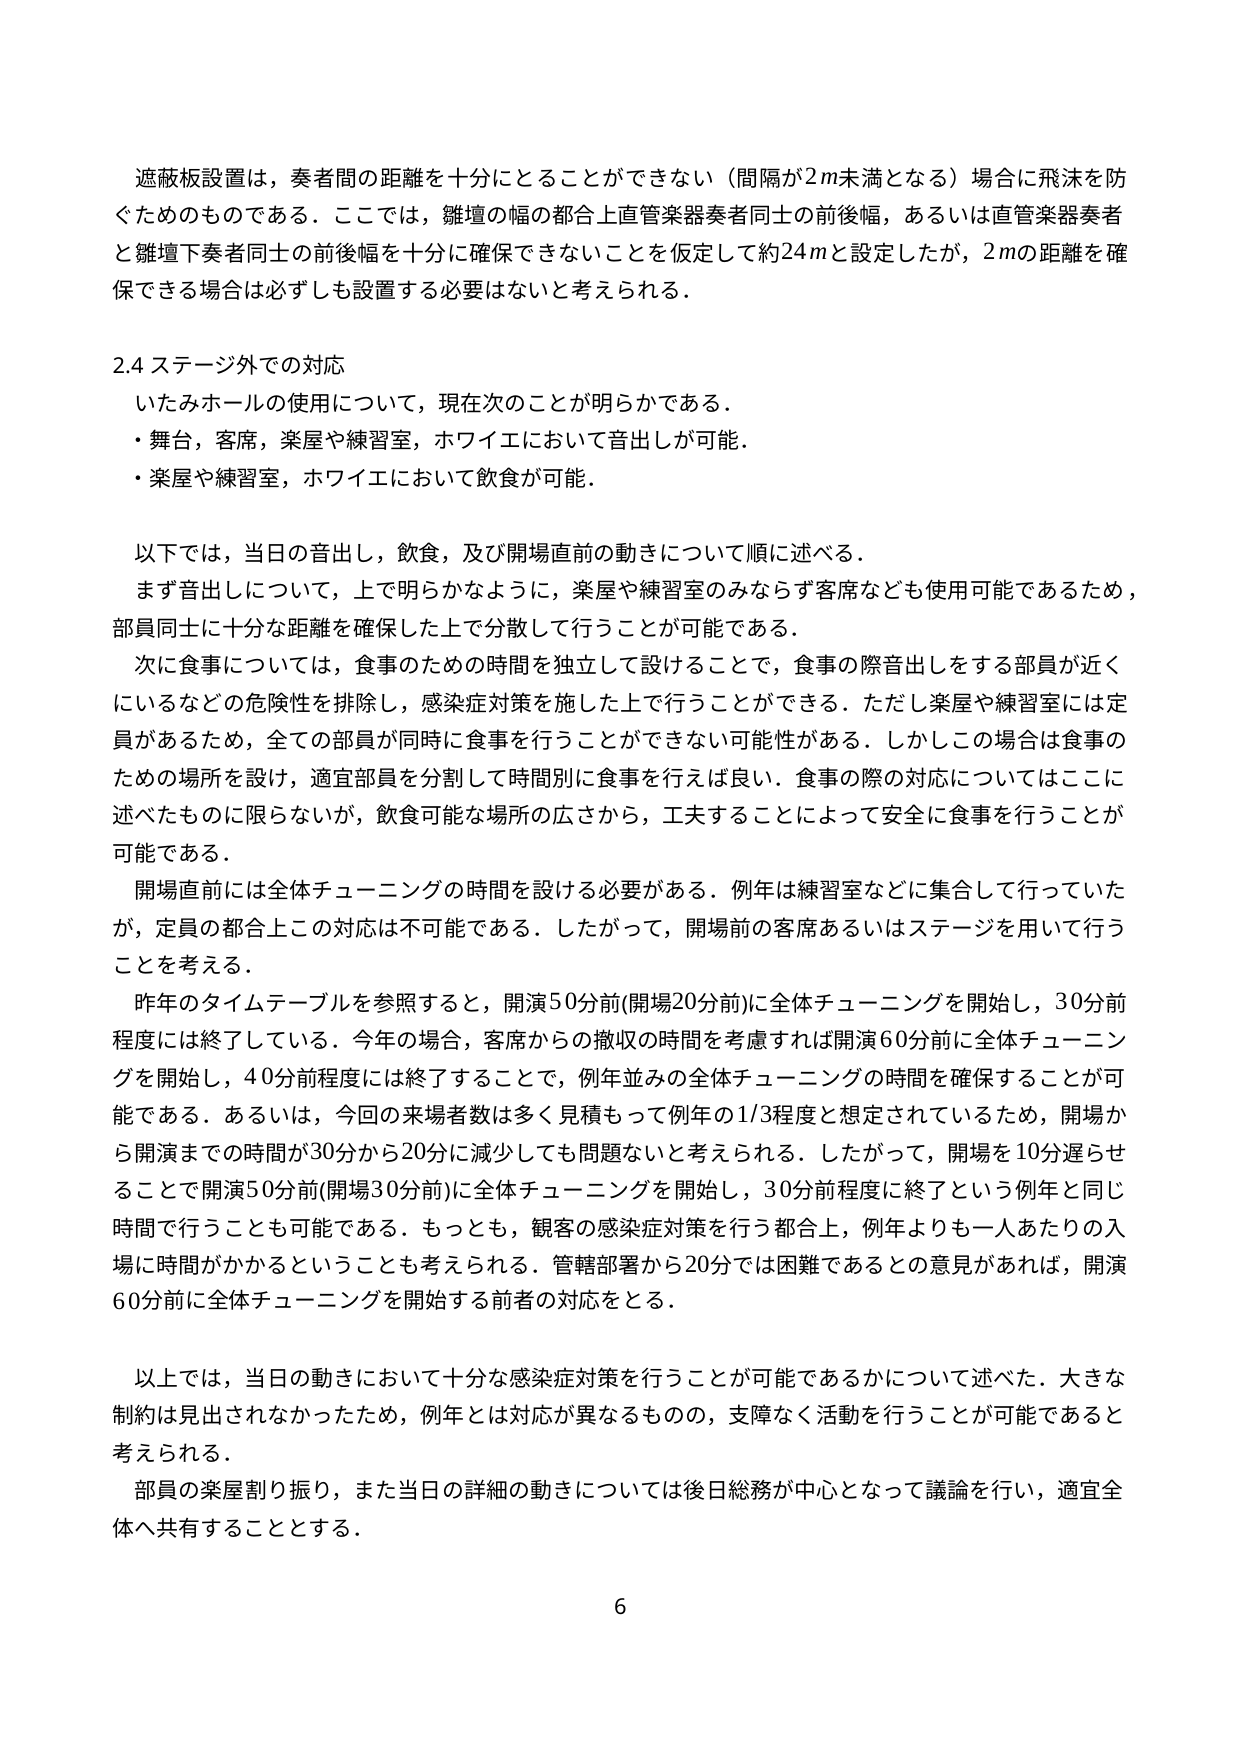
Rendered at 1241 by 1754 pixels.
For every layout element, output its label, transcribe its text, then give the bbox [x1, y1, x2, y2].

text 遮蔽板設置は，奏者間の距離を十分にとることができない（間隔が未満となる）場合に飛沫を防ぐためのものである．ここでは，雛壇の幅の都合上直管楽器奏者同士の前後幅，あるいは直管楽器奏者と雛壇下奏者同士の前後幅を十分に確保できないことを仮定して約と設定したが，の距離を確保できる場合は必ずしも設置する必要はないと考えられる． [112, 158, 1128, 308]
text 次に食事については，食事のための時間を独立して設けることで，食事の際音出しをする部員が近くにいるなどの危険性を排除し，感染症対策を施した上で行うことができる．ただし楽屋や練習室には定員があるため，全ての部員が同時に食事を行うことができない可能性がある．しかしこの場合は食事のための場所を設け，適宜部員を分割して時間別に食事を行えば良い．食事の際の対応についてはここに述べたものに限らないが，飲食可能な場所の広さから，工夫することによって安全に食事を行うことが可能である． [112, 646, 1128, 871]
text 昨年のタイムテーブルを参照すると，開演分前(開場分前)に全体チューニングを開始し，分前程度には終了している．今年の場合，客席からの撤収の時間を考慮すれば開演分前に全体チューニングを開始し，分前程度には終了することで，例年並みの全体チューニングの時間を確保することが可能である．あるいは，今回の来場者数は多く見積もって例年の程度と想定されているため，開場から開演までの時間が分から分に減少しても問題ないと考えられる．したがって，開場を分遅らせることで開演分前(開場分前)に全体チューニングを開始し，分前程度に終了という例年と同じ時間で行うことも可能である．もっとも，観客の感染症対策を行う都合上，例年よりも一人あたりの入場に時間がかかるということも考えられる．管轄部署から分では困難であるとの意見があれば，開演分前に全体チューニングを開始する前者の対応をとる． [112, 983, 1128, 1321]
text 以上では，当日の動きにおいて十分な感染症対策を行うことが可能であるかについて述べた．大きな制約は見出されなかったため，例年とは対応が異なるものの，支障なく活動を行うことが可能であると考えられる． [112, 1358, 1128, 1471]
text ・楽屋や練習室，ホワイエにおいて飲食が可能． [112, 458, 1128, 496]
text まず音出しについて，上で明らかなように，楽屋や練習室のみならず客席なども使用可能であるため，部員同士に十分な距離を確保した上で分散して行うことが可能である． [112, 571, 1128, 646]
text 以下では，当日の音出し，飲食，及び開場直前の動きについて順に述べる． [112, 533, 1128, 571]
subtitle 2.4 ステージ外での対応 [112, 346, 1128, 383]
text ・舞台，客席，楽屋や練習室，ホワイエにおいて音出しが可能． [112, 421, 1128, 458]
text 部員の楽屋割り振り，また当日の詳細の動きについては後日総務が中心となって議論を行い，適宜全体へ共有することとする． [112, 1471, 1128, 1546]
text 開場直前には全体チューニングの時間を設ける必要がある．例年は練習室などに集合して行っていたが，定員の都合上この対応は不可能である．したがって，開場前の客席あるいはステージを用いて行うことを考える． [112, 871, 1128, 983]
text いたみホールの使用について，現在次のことが明らかである． [112, 383, 1128, 421]
